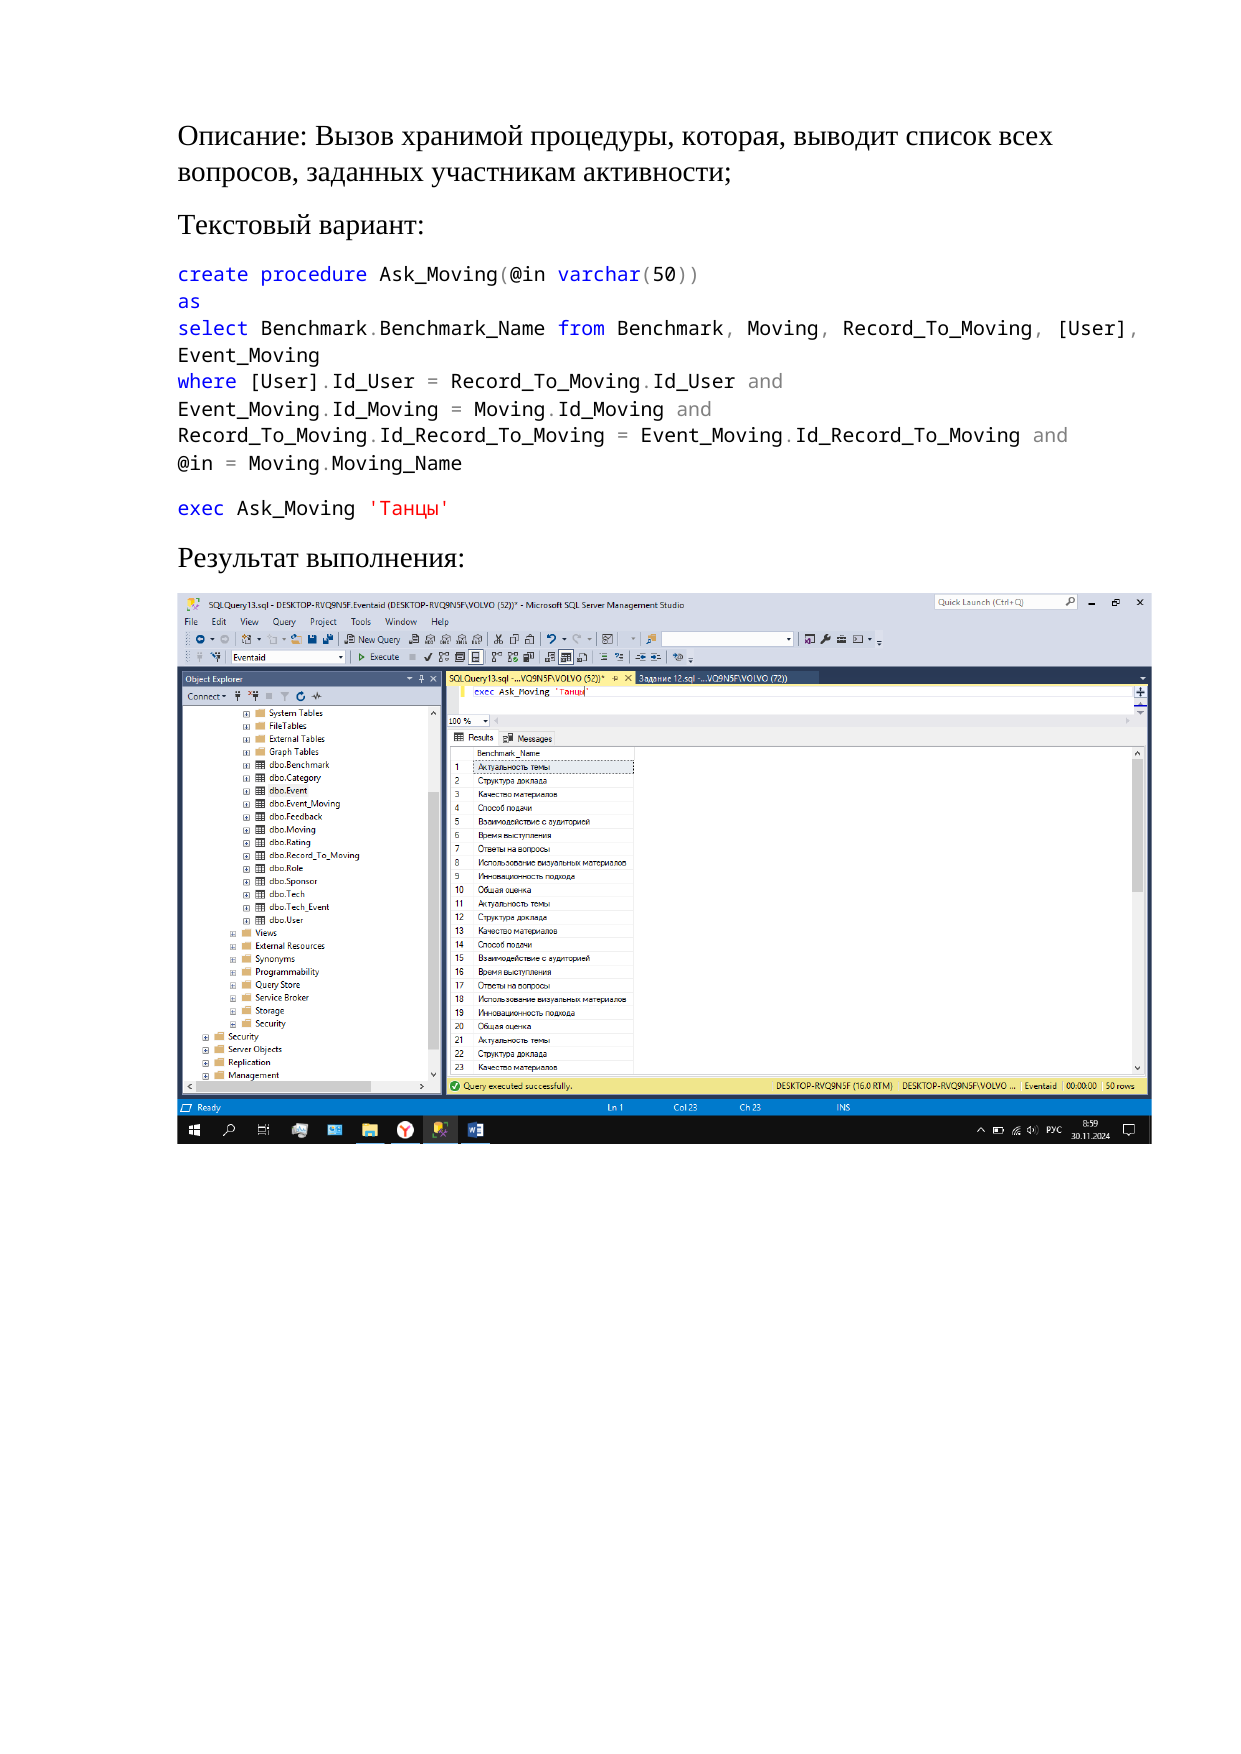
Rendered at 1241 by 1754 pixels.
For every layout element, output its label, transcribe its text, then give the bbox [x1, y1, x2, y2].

text create procedure Ask_Moving(@in varchar(50)) [177, 260, 1152, 287]
text Record_To_Moving.Id_Record_To_Moving = Event_Moving.Id_Record_To_Moving and [177, 422, 1152, 449]
text Event_Moving.Id_Moving = Moving.Id_Moving and [177, 395, 1152, 422]
text Результат выполнения: [177, 540, 1152, 574]
text select Benchmark.Benchmark_Name from Benchmark, Moving, Record_To_Moving, [User], Event_Moving [177, 314, 1152, 368]
text where [User].Id_User = Record_To_Moving.Id_User and [177, 368, 1152, 395]
picture [177, 593, 1152, 1144]
text Текстовый вариант: [177, 207, 1152, 241]
text Описание: Вызов хранимой процедуры, которая, выводит список всех вопросов, заданных участникам активности; [177, 118, 1152, 188]
text exec Ask_Moving 'Танцы' [177, 494, 1152, 521]
text @in = Moving.Moving_Name [177, 449, 1152, 476]
text as [177, 287, 1152, 314]
